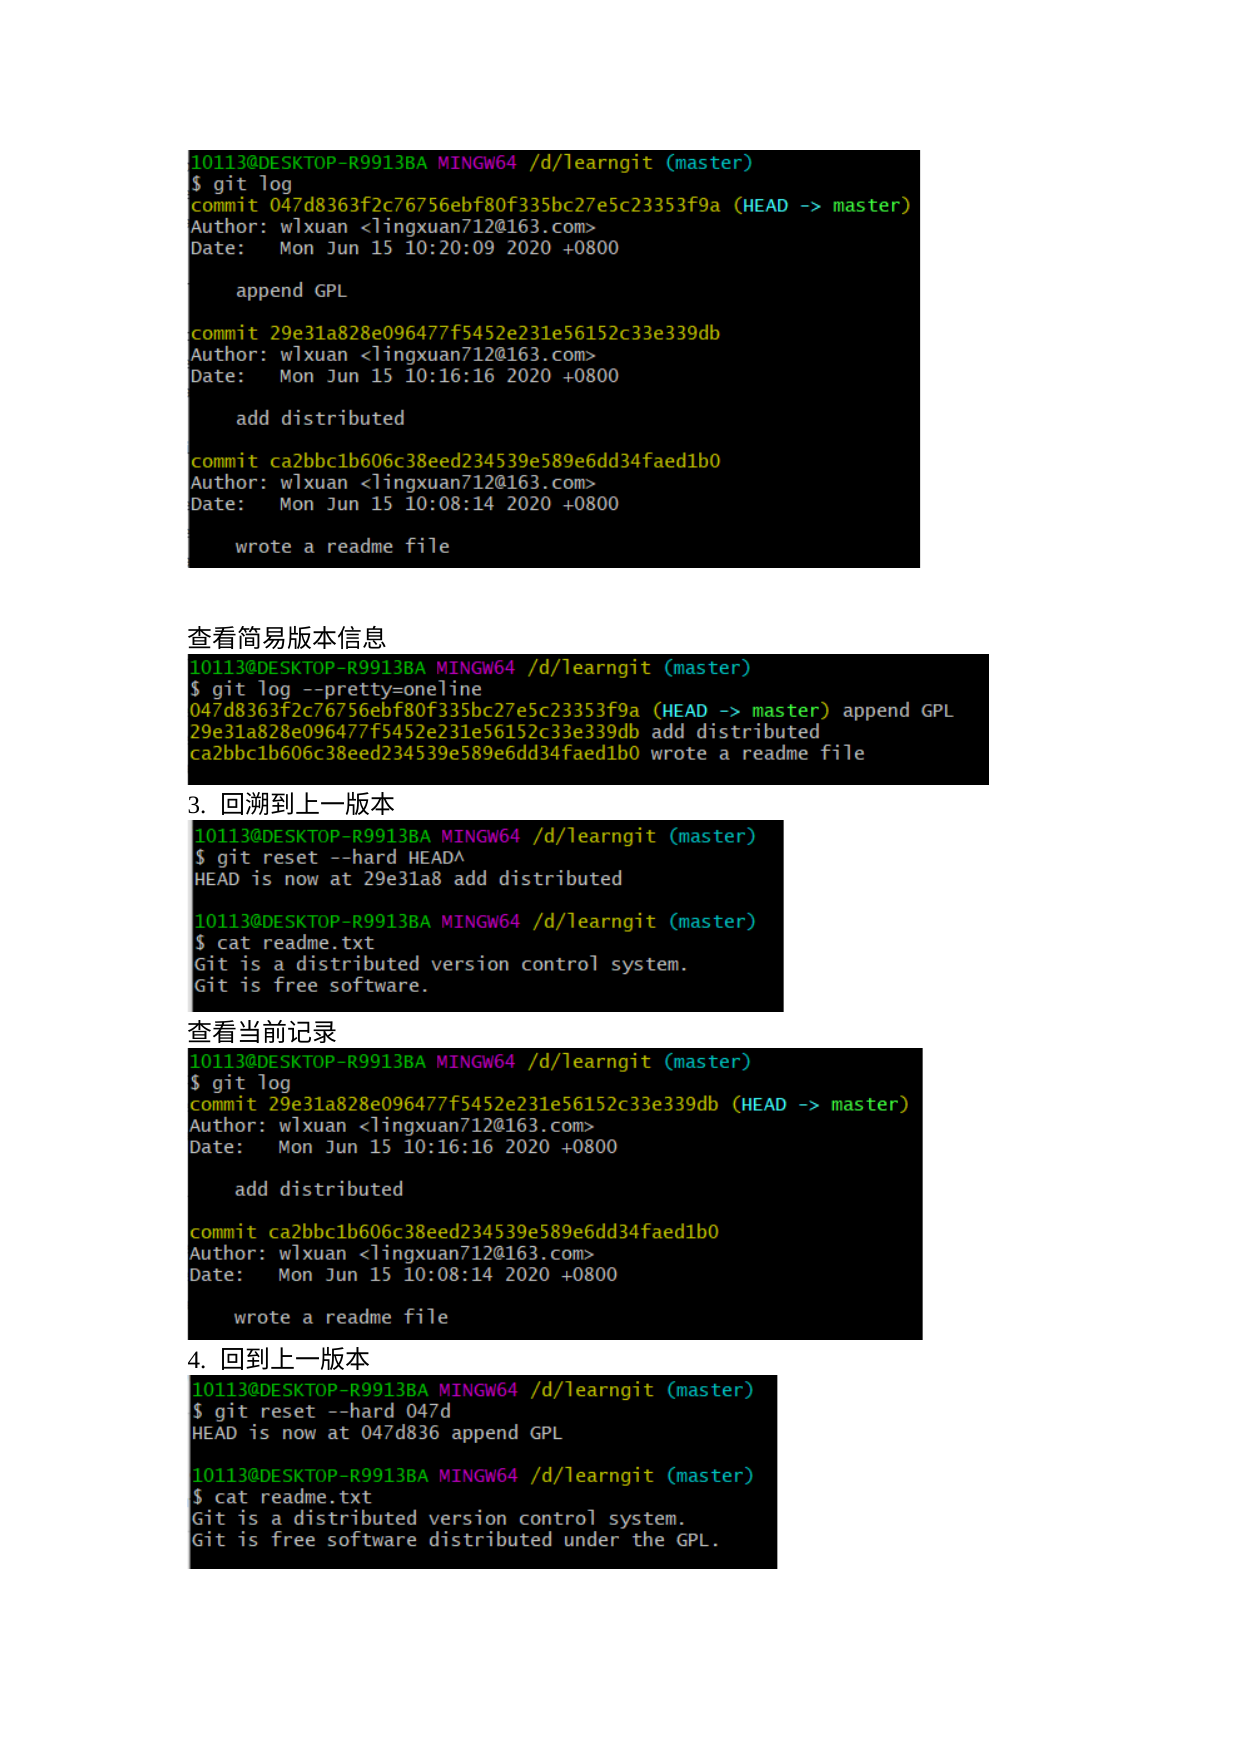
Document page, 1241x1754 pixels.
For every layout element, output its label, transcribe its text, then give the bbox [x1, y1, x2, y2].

list 查看简易版本信息 [187, 618, 1053, 654]
list 回溯到上一版本 [187, 784, 1053, 821]
list 回到上一版本 [187, 1339, 1053, 1376]
picture [187, 150, 921, 568]
picture [187, 1048, 923, 1340]
list 查看当前记录 [187, 1012, 1053, 1048]
picture [187, 820, 784, 1012]
picture [187, 1375, 778, 1569]
picture [187, 654, 989, 785]
